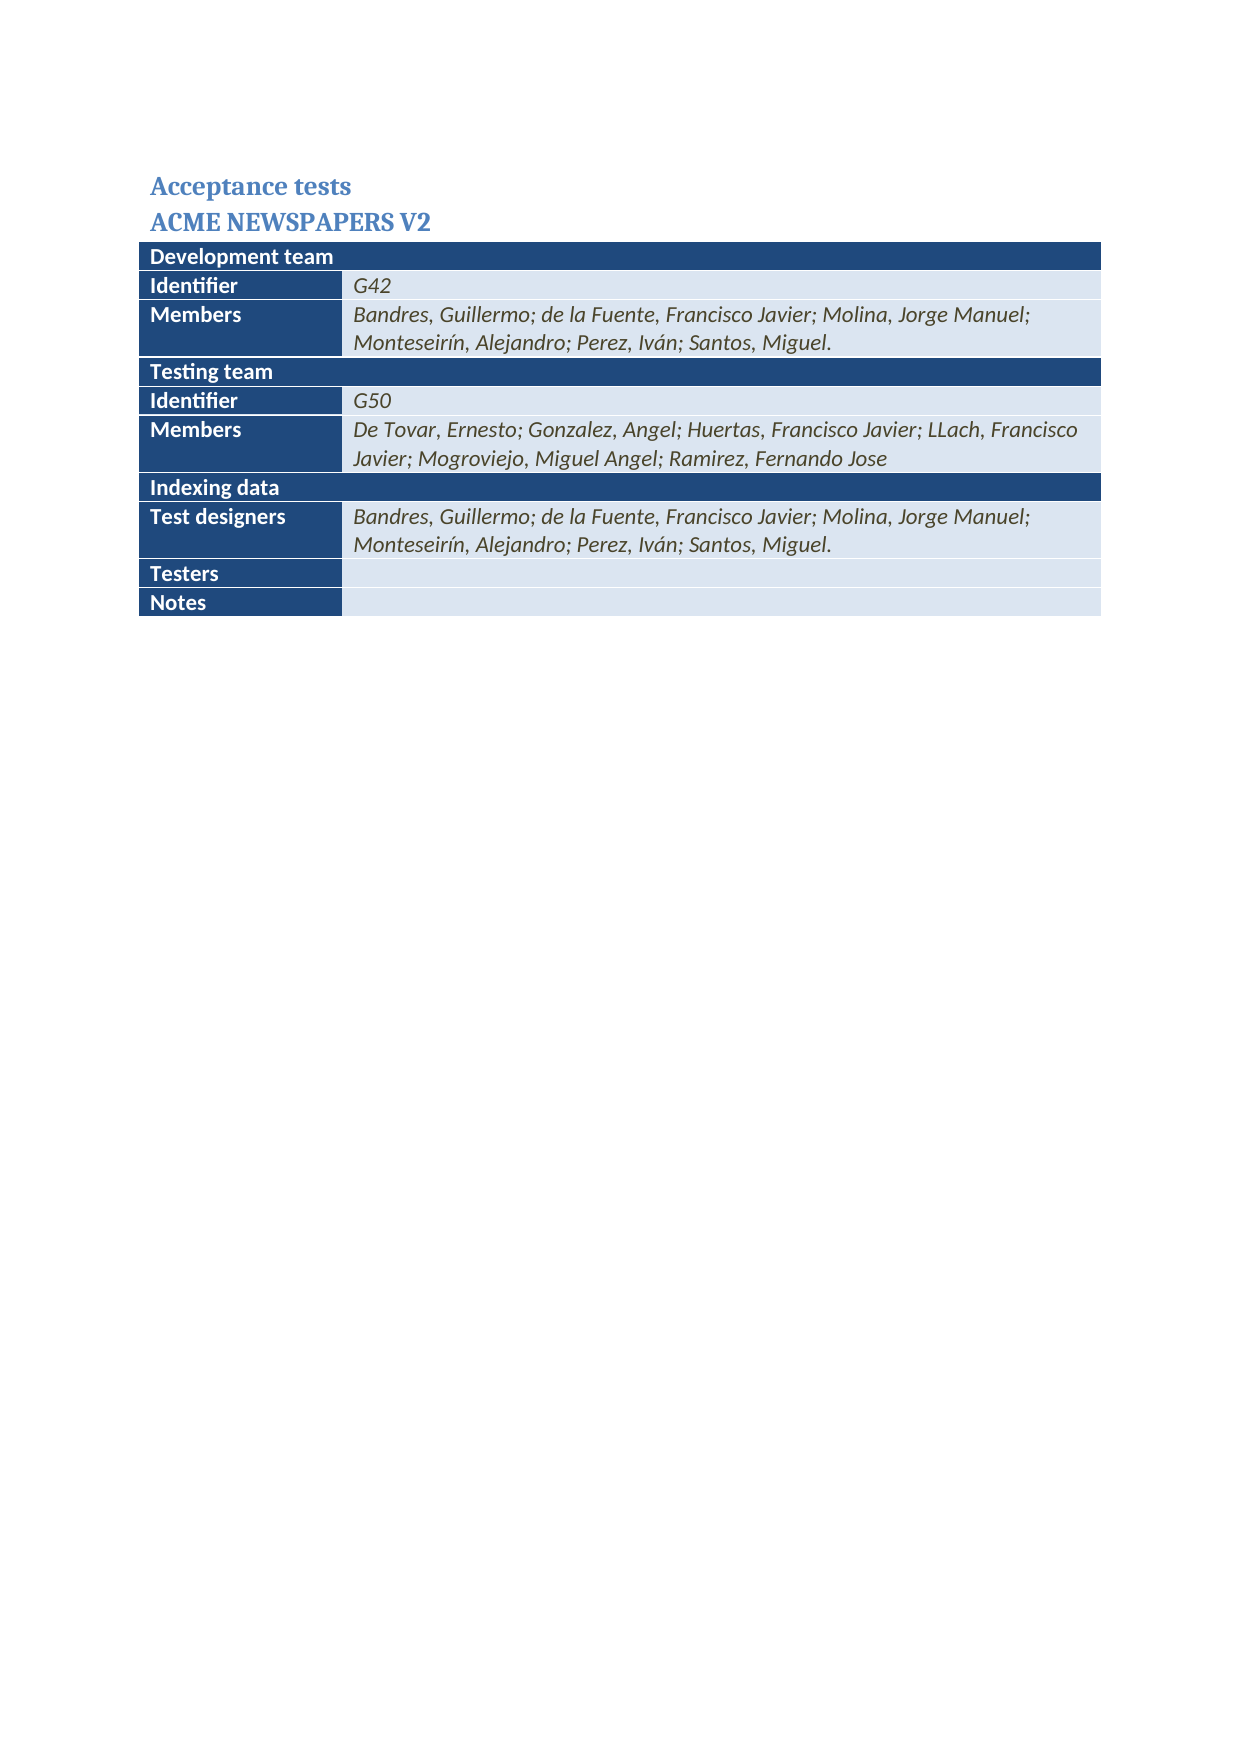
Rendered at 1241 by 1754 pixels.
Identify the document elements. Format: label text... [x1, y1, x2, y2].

table_cell Notes [139, 588, 342, 616]
table_cell De Tovar, Ernesto; Gonzalez, Angel; Huertas, Francisco Javier; LLach, Francisco Javier; Mogroviejo, Miguel Angel; Ramirez, Fernando Jose [342, 416, 1101, 472]
table_cell Members [139, 300, 342, 356]
table_cell Bandres, Guillermo; de la Fuente, Francisco Javier; Molina, Jorge Manuel; Monteseirín, Alejandro; Perez, Iván; Santos, Miguel. [342, 300, 1101, 356]
table_cell [342, 559, 1101, 587]
table_cell Test designers [139, 502, 342, 558]
subtitle Acceptance tests ACME NEWSPAPERS V2 [150, 171, 1090, 238]
table_cell [342, 588, 1101, 616]
table_cell Testing team [139, 358, 1101, 386]
table_cell Testers [139, 559, 342, 587]
table_cell Identifier [139, 387, 342, 414]
table_cell Indexing data [139, 473, 1101, 501]
table_cell Bandres, Guillermo; de la Fuente, Francisco Javier; Molina, Jorge Manuel; Monteseirín, Alejandro; Perez, Iván; Santos, Miguel. [342, 502, 1101, 558]
table_cell Identifier [139, 271, 342, 299]
table_cell G50 [342, 387, 1101, 414]
table_cell G42 [342, 271, 1101, 299]
table_header Development team [139, 242, 1101, 270]
table_cell Members [139, 416, 342, 472]
